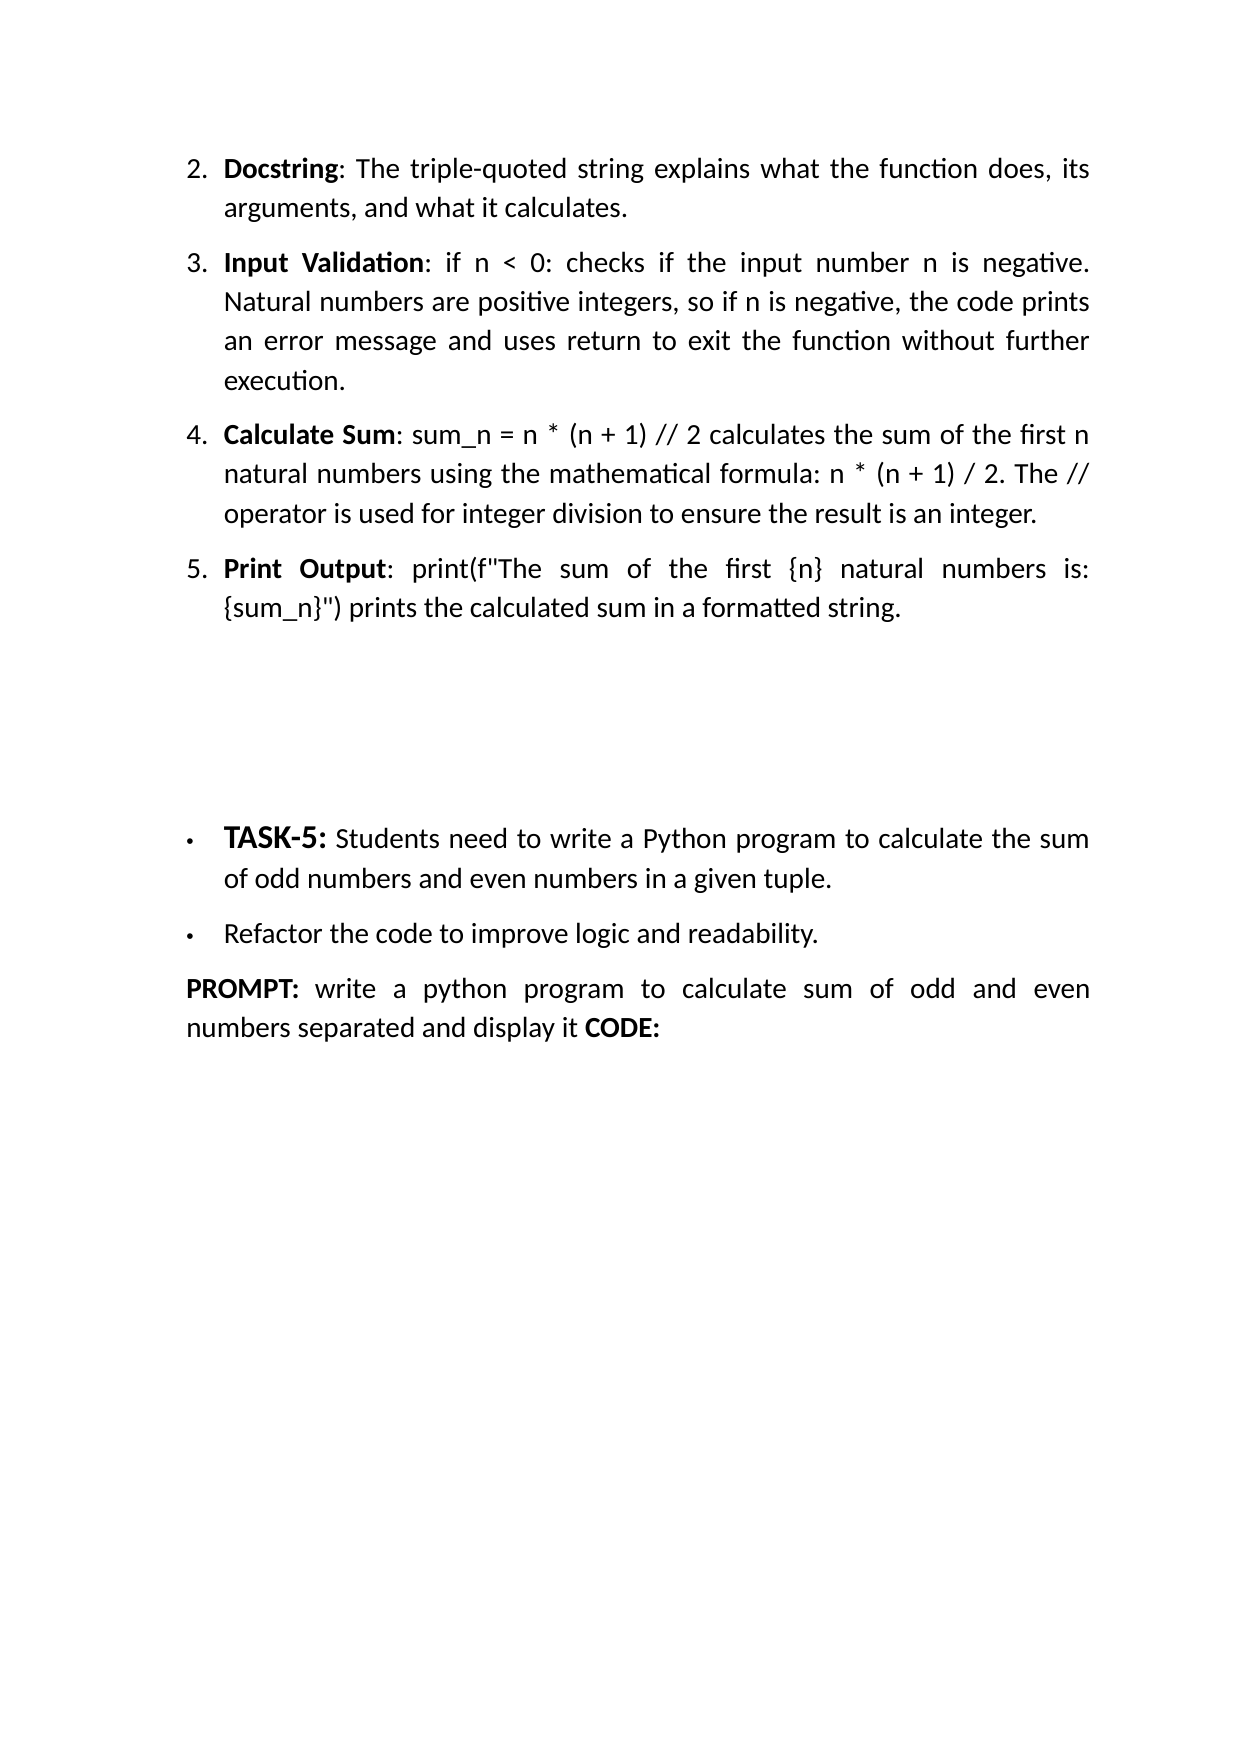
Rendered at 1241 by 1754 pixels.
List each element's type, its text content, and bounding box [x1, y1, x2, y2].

list Print Output: print(f"The sum of the first {n} natural numbers is: {sum_n}") prints the calculated sum in a formatted string. [186, 550, 1091, 624]
list TASK-5: Students need to write a Python program to calculate the sum of odd numbers and even numbers in a given tuple. [186, 816, 1091, 896]
text PROMPT: write a python program to calculate sum of odd and even numbers separated and display it CODE: [186, 970, 1091, 1045]
list Refactor the code to improve logic and readability. [186, 915, 1091, 951]
list Input Validation: if n < 0: checks if the input number n is negative. Natural numbers are positive integers, so if n is negative, the code prints an error message and uses return to exit the function without further execution. [186, 244, 1091, 397]
list Calculate Sum: sum_n = n * (n + 1) // 2 calculates the sum of the first n natural numbers using the mathematical formula: n * (n + 1) / 2. The // operator is used for integer division to ensure the result is an integer. [186, 416, 1091, 530]
list Docstring: The triple-quoted string explains what the function does, its arguments, and what it calculates. [186, 150, 1091, 225]
